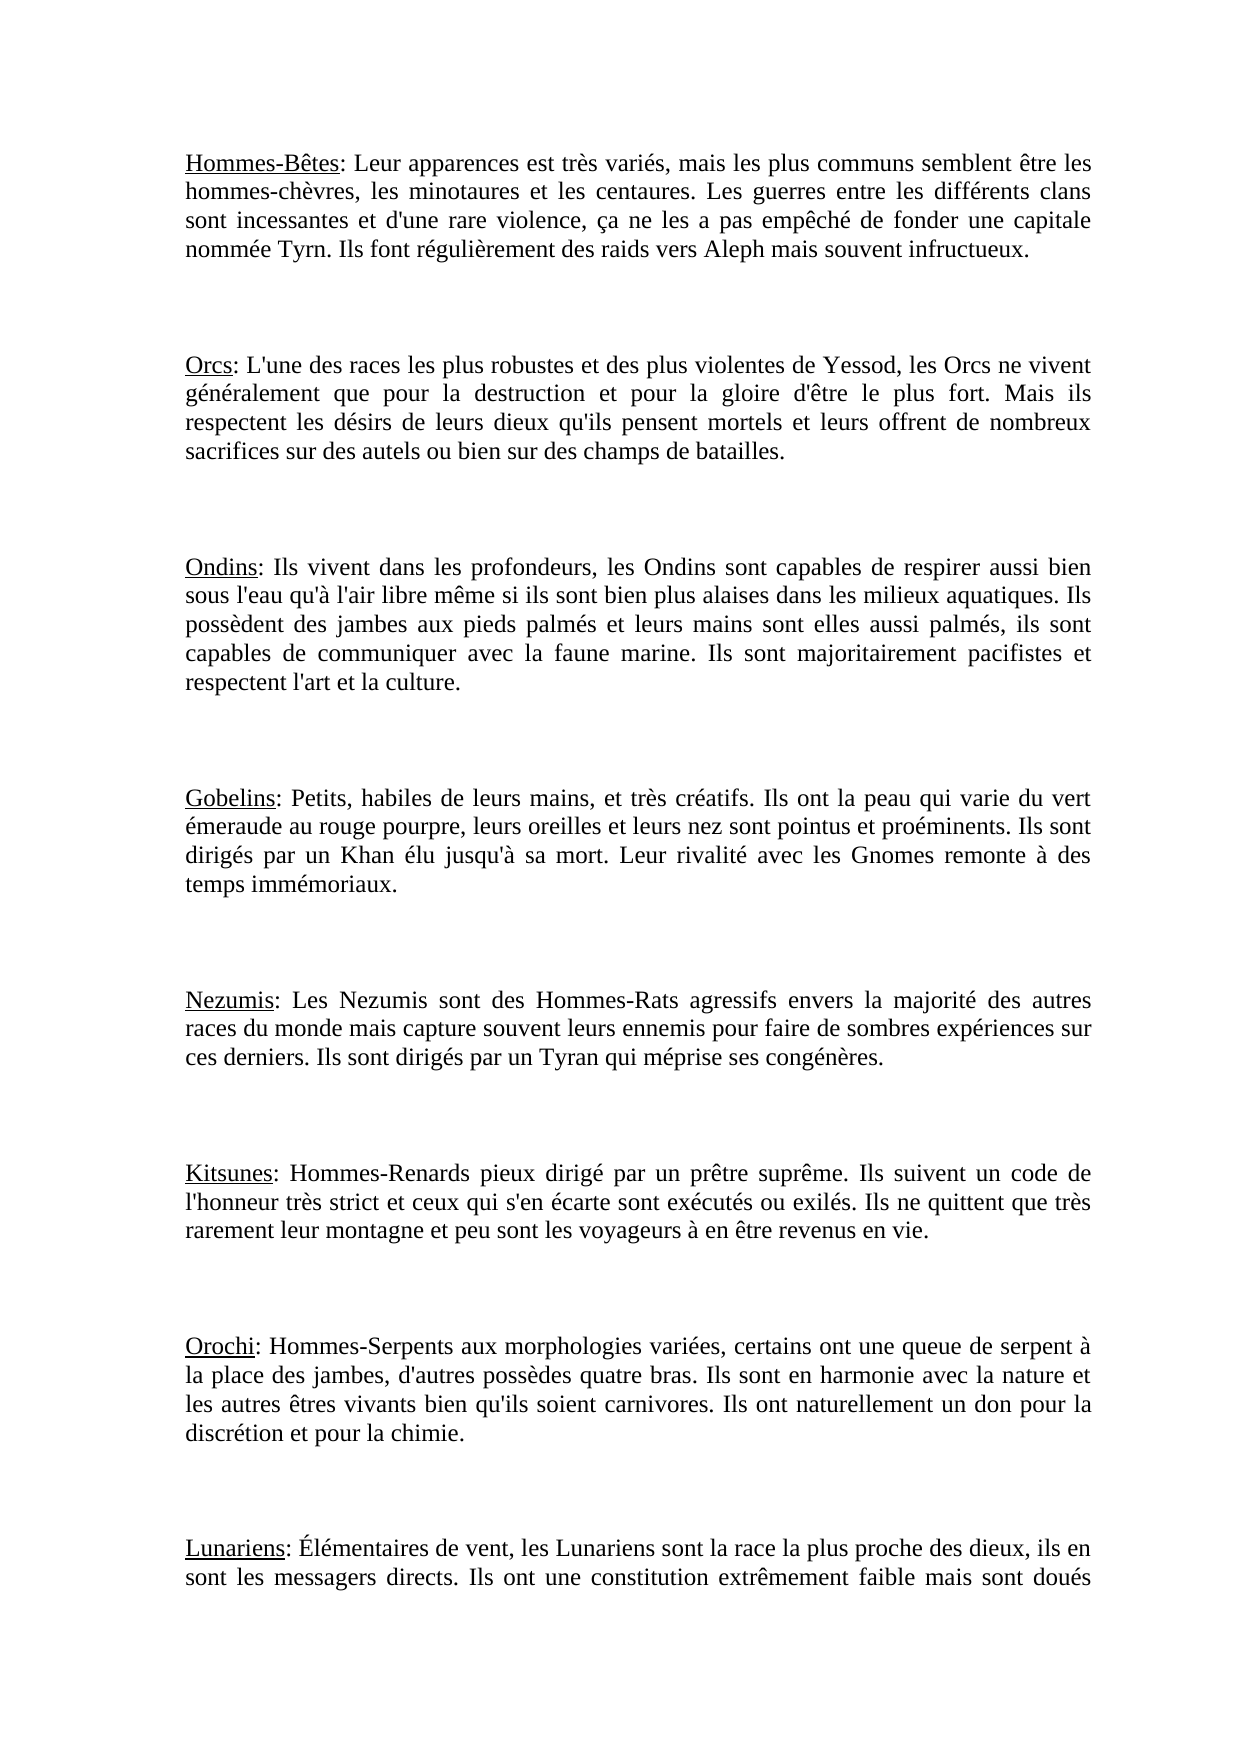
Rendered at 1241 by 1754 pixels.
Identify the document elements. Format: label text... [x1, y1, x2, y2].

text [185, 1533, 1093, 1591]
text Kitsunes: Hommes-Renards pieux dirigé par un prêtre suprême. Ils suivent un code de l'honneur très strict et ceux qui s'en écarte sont exécutés ou exilés. Ils ne quittent que très rarement leur montagne et peu sont les voyageurs à en être revenus en vie. [185, 1158, 1093, 1244]
text Nezumis: Les Nezumis sont des Hommes-Rats agressifs envers la majorité des autres races du monde mais capture souvent leurs ennemis pour faire de sombres expériences sur ces derniers. Ils sont dirigés par un Tyran qui méprise ses congénères. [185, 985, 1093, 1071]
text Ondins: Ils vivent dans les profondeurs, les Ondins sont capables de respirer aussi bien sous l'eau qu'à l'air libre même si ils sont bien plus alaises dans les milieux aquatiques. Ils possèdent des jambes aux pieds palmés et leurs mains sont elles aussi palmés, ils sont capables de communiquer avec la faune marine. Ils sont majoritairement pacifistes et respectent l'art et la culture. [185, 552, 1093, 696]
text Gobelins: Petits, habiles de leurs mains, et très créatifs. Ils ont la peau qui varie du vert émeraude au rouge pourpre, leurs oreilles et leurs nez sont pointus et proéminents. Ils sont dirigés par un Khan élu jusqu'à sa mort. Leur rivalité avec les Gnomes remonte à des temps immémoriaux. [185, 783, 1093, 898]
text Hommes-Bêtes: Leur apparences est très variés, mais les plus communs semblent être les hommes-chèvres, les minotaures et les centaures. Les guerres entre les différents clans sont incessantes et d'une rare violence, ça ne les a pas empêché de fonder une capitale nommée Tyrn. Ils font régulièrement des raids vers Aleph mais souvent infructueux. [185, 148, 1093, 263]
text Orcs: L'une des races les plus robustes et des plus violentes de Yessod, les Orcs ne vivent généralement que pour la destruction et pour la gloire d'être le plus fort. Mais ils respectent les désirs de leurs dieux qu'ils pensent mortels et leurs offrent de nombreux sacrifices sur des autels ou bien sur des champs de batailles. [185, 350, 1093, 465]
text Orochi: Hommes-Serpents aux morphologies variées, certains ont une queue de serpent à la place des jambes, d'autres possèdes quatre bras. Ils sont en harmonie avec la nature et les autres êtres vivants bien qu'ils soient carnivores. Ils ont naturellement un don pour la discrétion et pour la chimie. [185, 1331, 1093, 1446]
